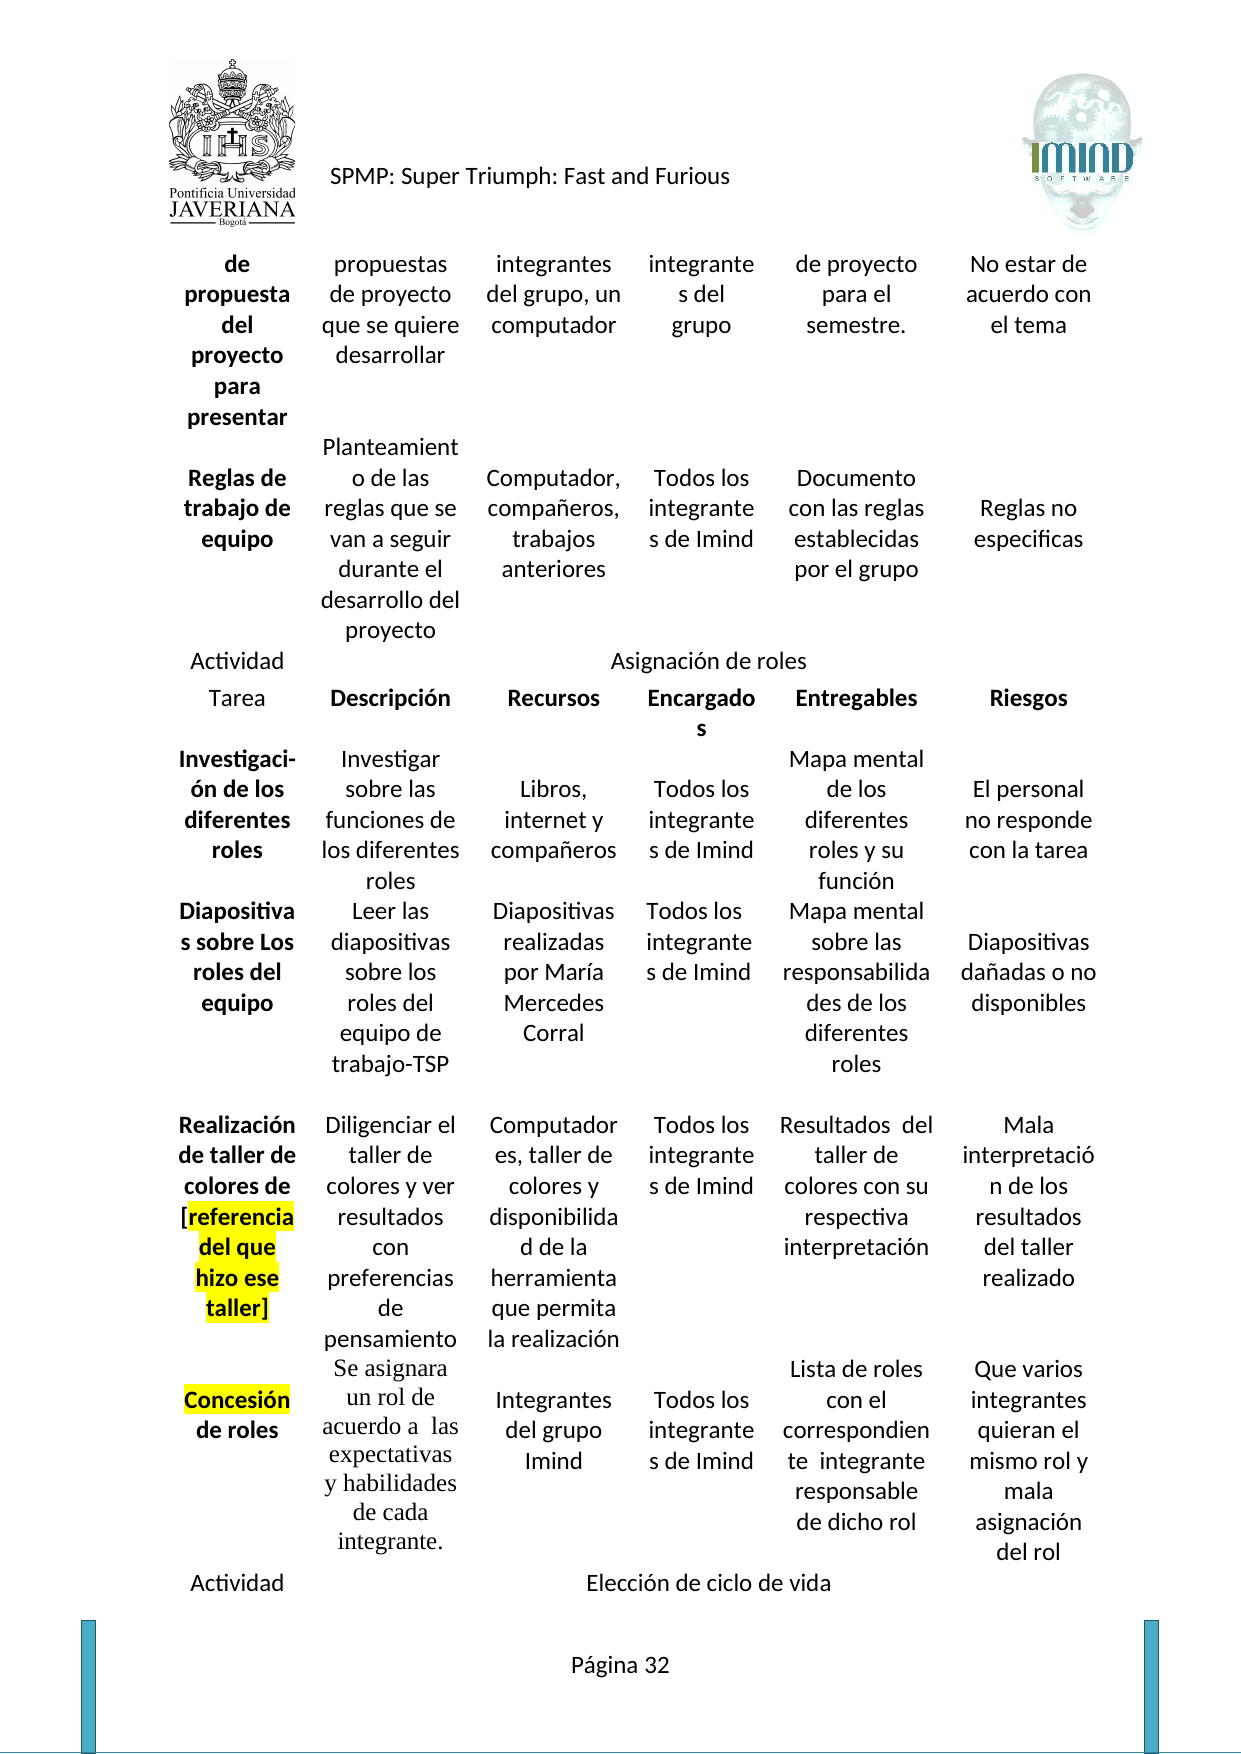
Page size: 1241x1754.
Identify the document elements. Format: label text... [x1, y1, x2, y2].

table_cell Tarea [166, 682, 308, 743]
table_cell Descripción [309, 682, 472, 743]
table_cell Mapa mental de los diferentes roles y su función [768, 743, 945, 896]
table_cell Libros, internet y compañeros [473, 743, 635, 896]
table_cell No estar de acuerdo con el tema [945, 248, 1109, 431]
table_cell Todos los integrantes de Imind [635, 431, 768, 645]
table_cell Riesgos [945, 682, 1109, 743]
table_cell Los integrantes del grupo, un computador [473, 248, 635, 431]
table_cell Computador, compañeros, trabajos anteriores [473, 431, 635, 645]
table_cell Integrantes del grupo Imind [473, 1353, 635, 1567]
table_cell Recursos [473, 682, 635, 743]
table_cell Leer las diapositivas sobre los roles del equipo de trabajo-TSP [309, 896, 472, 1079]
table_cell Elección de ciclo de vida [309, 1567, 1109, 1604]
table_cell Reglas de trabajo de equipo [166, 431, 308, 645]
table_cell Que varios integrantes quieran el mismo rol y mala asignación del rol [945, 1353, 1109, 1567]
table_cell Todos los integrantes del grupo [635, 248, 768, 431]
table_cell Diligenciar el taller de colores y ver resultados con preferencias de pensamiento [309, 1079, 472, 1353]
table_cell Resultados del taller de colores con su respectiva interpretación [768, 1079, 945, 1353]
table_cell Actividad [166, 645, 308, 682]
table_cell Mapa mental sobre las responsabilidades de los diferentes roles [768, 896, 945, 1079]
table_cell Se asignara un rol de acuerdo a las expectativas y habilidades de cada integrante. [309, 1353, 472, 1567]
table_cell Investigar sobre las funciones de los diferentes roles [309, 743, 472, 896]
table_cell Documento con las reglas establecidas por el grupo [768, 431, 945, 645]
table_cell Mala interpretación de los resultados del taller realizado [945, 1079, 1109, 1353]
table_cell Planteamiento de las reglas que se van a seguir durante el desarrollo del proyecto [309, 431, 472, 645]
table_cell Selección de propuesta del proyecto para presentar [166, 248, 308, 431]
table_cell Entregables [768, 682, 945, 743]
picture [1020, 73, 1153, 241]
table_cell Diapositivas dañadas o no disponibles [945, 896, 1109, 1079]
table_cell Dos propuesta de proyecto para el semestre. [768, 248, 945, 431]
table_cell Diapositivas realizadas por María Mercedes Corral [473, 896, 635, 1079]
table_cell El personal no responde con la tarea [945, 743, 1109, 896]
table_cell Actividad [166, 1567, 308, 1604]
table_cell Todos los integrantes de Imind [635, 1079, 768, 1353]
table_cell Reglas no especificas [945, 431, 1109, 645]
table_cell Realización de taller de colores de [referencia del que hizo ese taller] [166, 1079, 308, 1353]
table_cell Lista de roles con el correspondiente integrante responsable de dicho rol [768, 1353, 945, 1567]
table_cell Concesión de roles [166, 1353, 308, 1567]
table_cell Asignación de roles [309, 645, 1109, 682]
table_cell Realizar propuestas de proyecto que se quiere desarrollar [309, 248, 472, 431]
table_cell Todos los integrantes de Imind [635, 1353, 768, 1567]
table_cell Diapositivas sobre Los roles del equipo [166, 896, 308, 1079]
picture [168, 59, 295, 227]
table_cell Investigaci-ón de los diferentes roles [166, 743, 308, 896]
table_cell Encargados [635, 682, 768, 743]
table_cell Todos los integrantes de Imind [635, 896, 768, 1079]
table_cell Todos los integrantes de Imind [635, 743, 768, 896]
table_cell Computadores, taller de colores y disponibilidad de la herramienta que permita la realización [473, 1079, 635, 1353]
